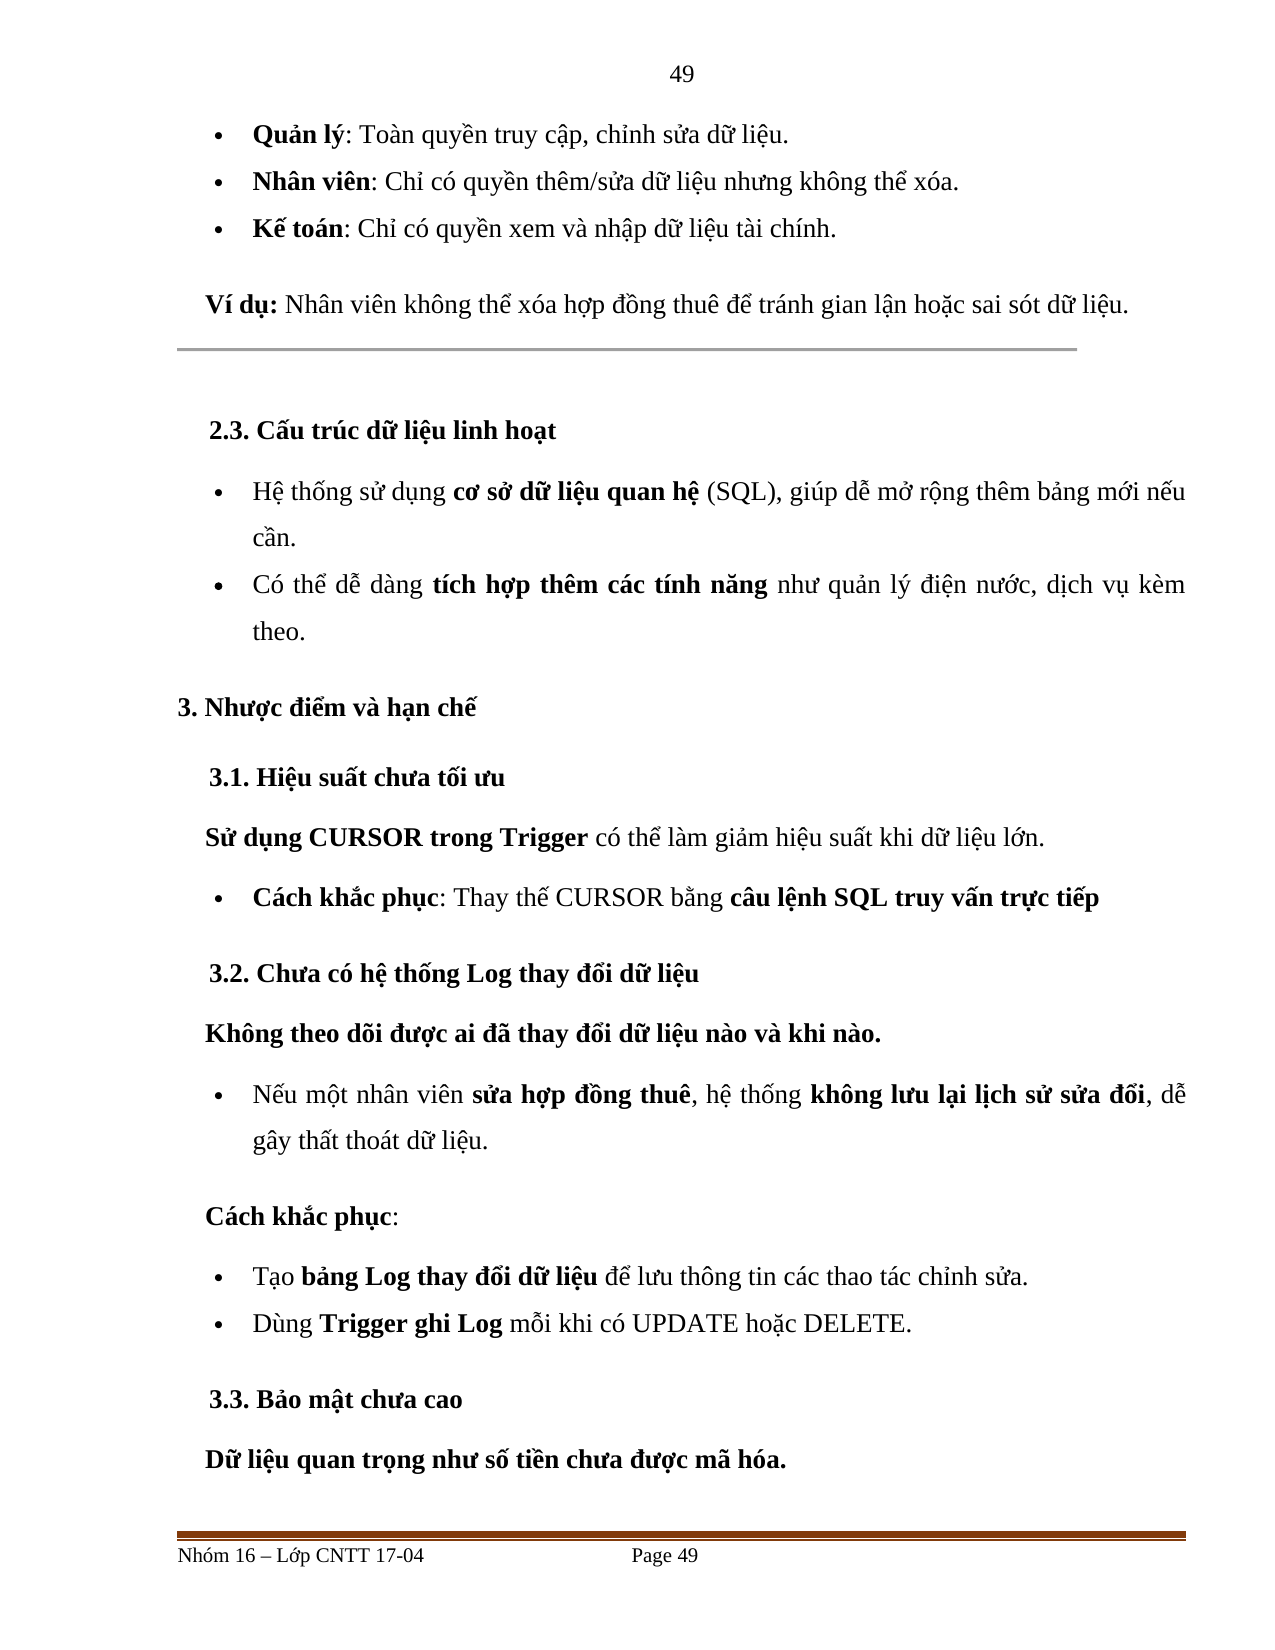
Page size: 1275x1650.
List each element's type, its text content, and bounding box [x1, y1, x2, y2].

list Tạo bảng Log thay đổi dữ liệu để lưu thông tin các thao tác chỉnh sửa. [215, 1261, 1186, 1292]
subtitle 3. Nhược điểm và hạn chế [177, 691, 1186, 722]
text 🔹 Cách khắc phục: [177, 1200, 1186, 1231]
text ❌ Sử dụng CURSOR trong Trigger có thể làm giảm hiệu suất khi dữ liệu lớn. [177, 821, 1186, 852]
list Kế toán: Chỉ có quyền xem và nhập dữ liệu tài chính. [215, 212, 1186, 243]
list Hệ thống sử dụng cơ sở dữ liệu quan hệ (SQL), giúp dễ mở rộng thêm bảng mới nếu cần. [215, 475, 1186, 553]
subtitle 3.2. Chưa có hệ thống Log thay đổi dữ liệu [209, 957, 1186, 988]
list Nhân viên: Chỉ có quyền thêm/sửa dữ liệu nhưng không thể xóa. [215, 165, 1186, 196]
list Quản lý: Toàn quyền truy cập, chỉnh sửa dữ liệu. [215, 118, 1186, 150]
subtitle 3.3. Bảo mật chưa cao [209, 1383, 1186, 1414]
list Nếu một nhân viên sửa hợp đồng thuê, hệ thống không lưu lại lịch sử sửa đổi, dễ gây thất thoát dữ liệu. [215, 1078, 1186, 1156]
list Dùng Trigger ghi Log mỗi khi có UPDATE hoặc DELETE. [215, 1307, 1186, 1338]
list Có thể dễ dàng tích hợp thêm các tính năng như quản lý điện nước, dịch vụ kèm theo. [215, 568, 1186, 646]
subtitle 3.1. Hiệu suất chưa tối ưu [209, 761, 1186, 792]
subtitle 2.3. Cấu trúc dữ liệu linh hoạt [209, 414, 1186, 446]
text ❌ Dữ liệu quan trọng như số tiền chưa được mã hóa. [177, 1443, 1186, 1474]
text 🔹 Ví dụ: Nhân viên không thể xóa hợp đồng thuê để tránh gian lận hoặc sai sót dữ liệu. [177, 288, 1186, 319]
list Cách khắc phục: Thay thế CURSOR bằng câu lệnh SQL truy vấn trực tiếp [215, 881, 1186, 912]
text ❌ Không theo dõi được ai đã thay đổi dữ liệu nào và khi nào. [177, 1017, 1186, 1048]
